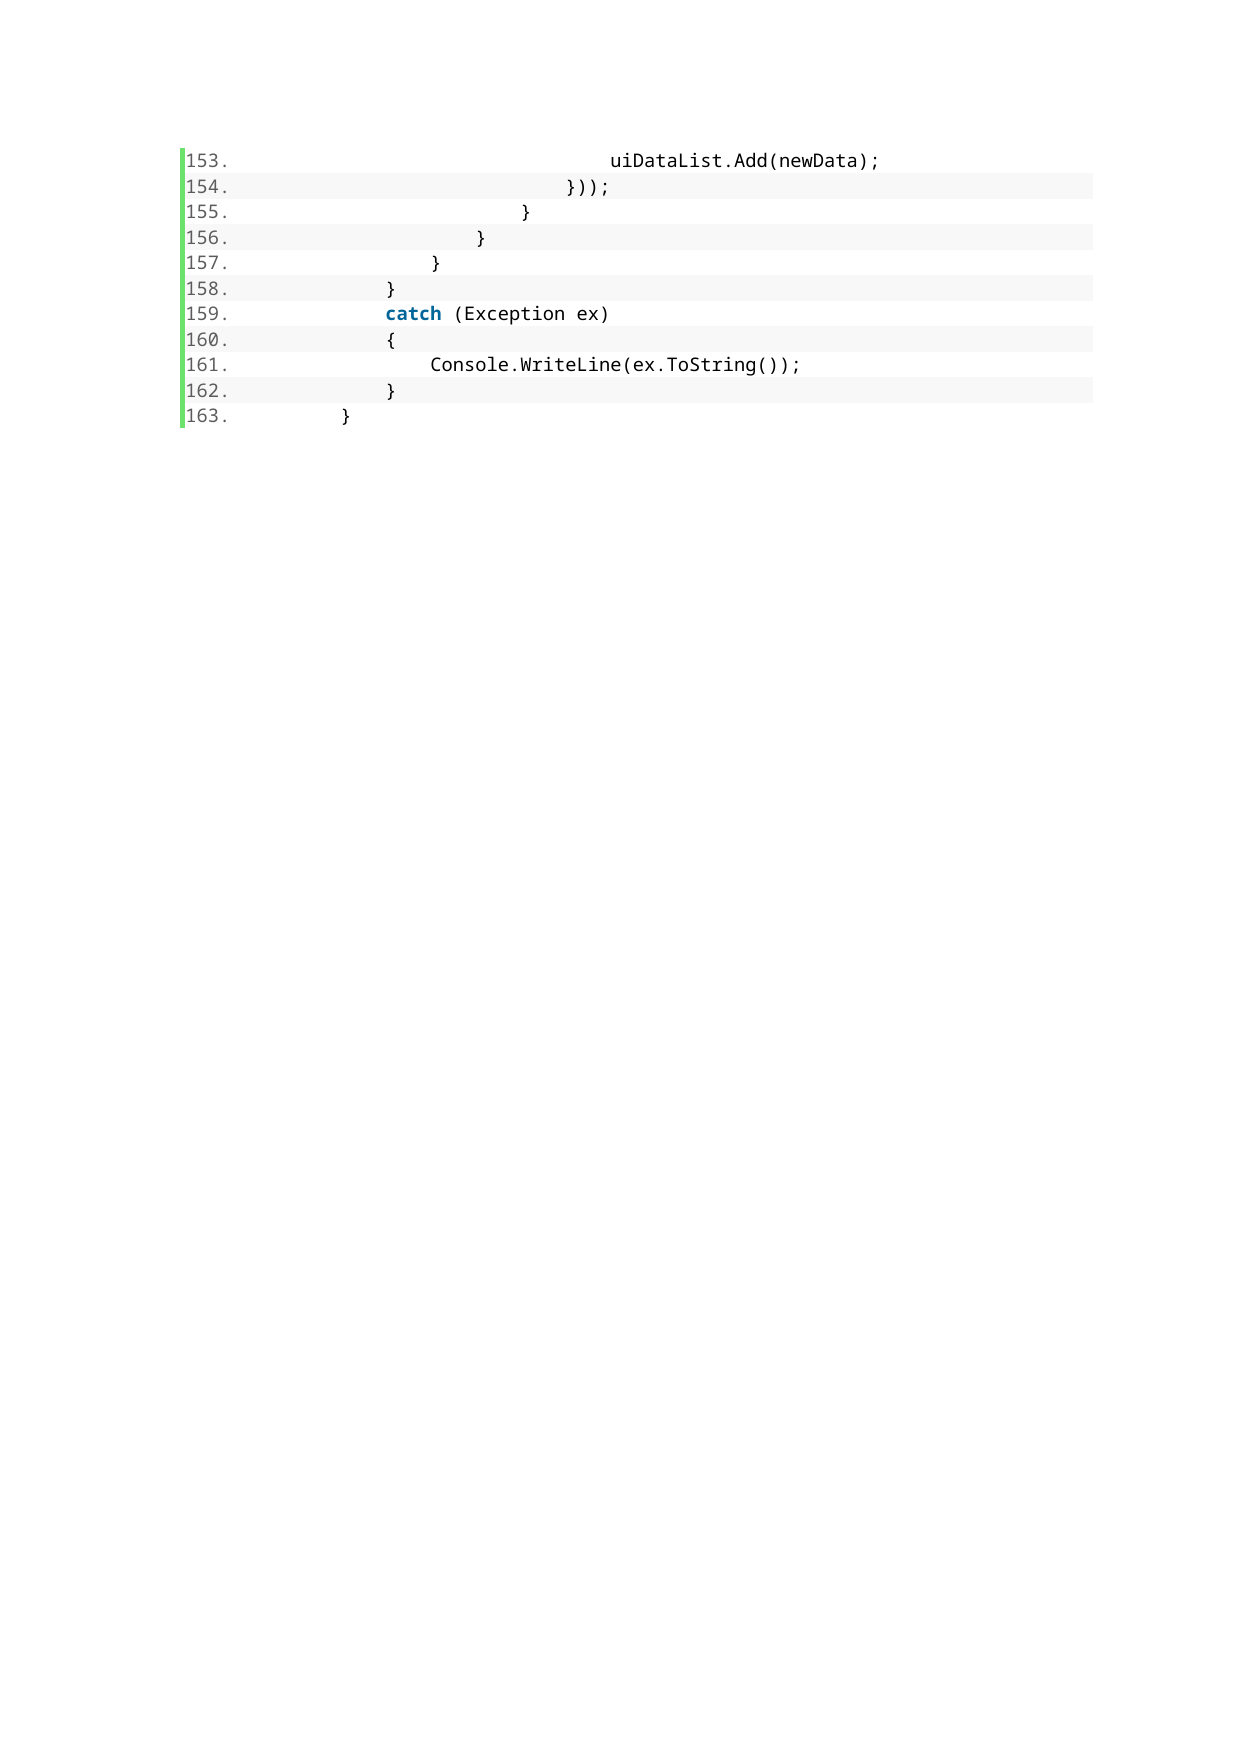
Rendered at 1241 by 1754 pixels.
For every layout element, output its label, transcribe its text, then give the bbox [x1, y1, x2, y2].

list } [185, 403, 1093, 428]
list })); [185, 173, 1093, 199]
list } [185, 377, 1093, 403]
list } [185, 199, 1093, 224]
list { [185, 326, 1093, 352]
list } [185, 250, 1093, 275]
list } [185, 224, 1093, 250]
list uiDataList.Add(newData); [185, 148, 1093, 173]
list Console.WriteLine(ex.ToString()); [185, 352, 1093, 377]
list } [185, 275, 1093, 301]
list catch (Exception ex) [185, 301, 1093, 326]
